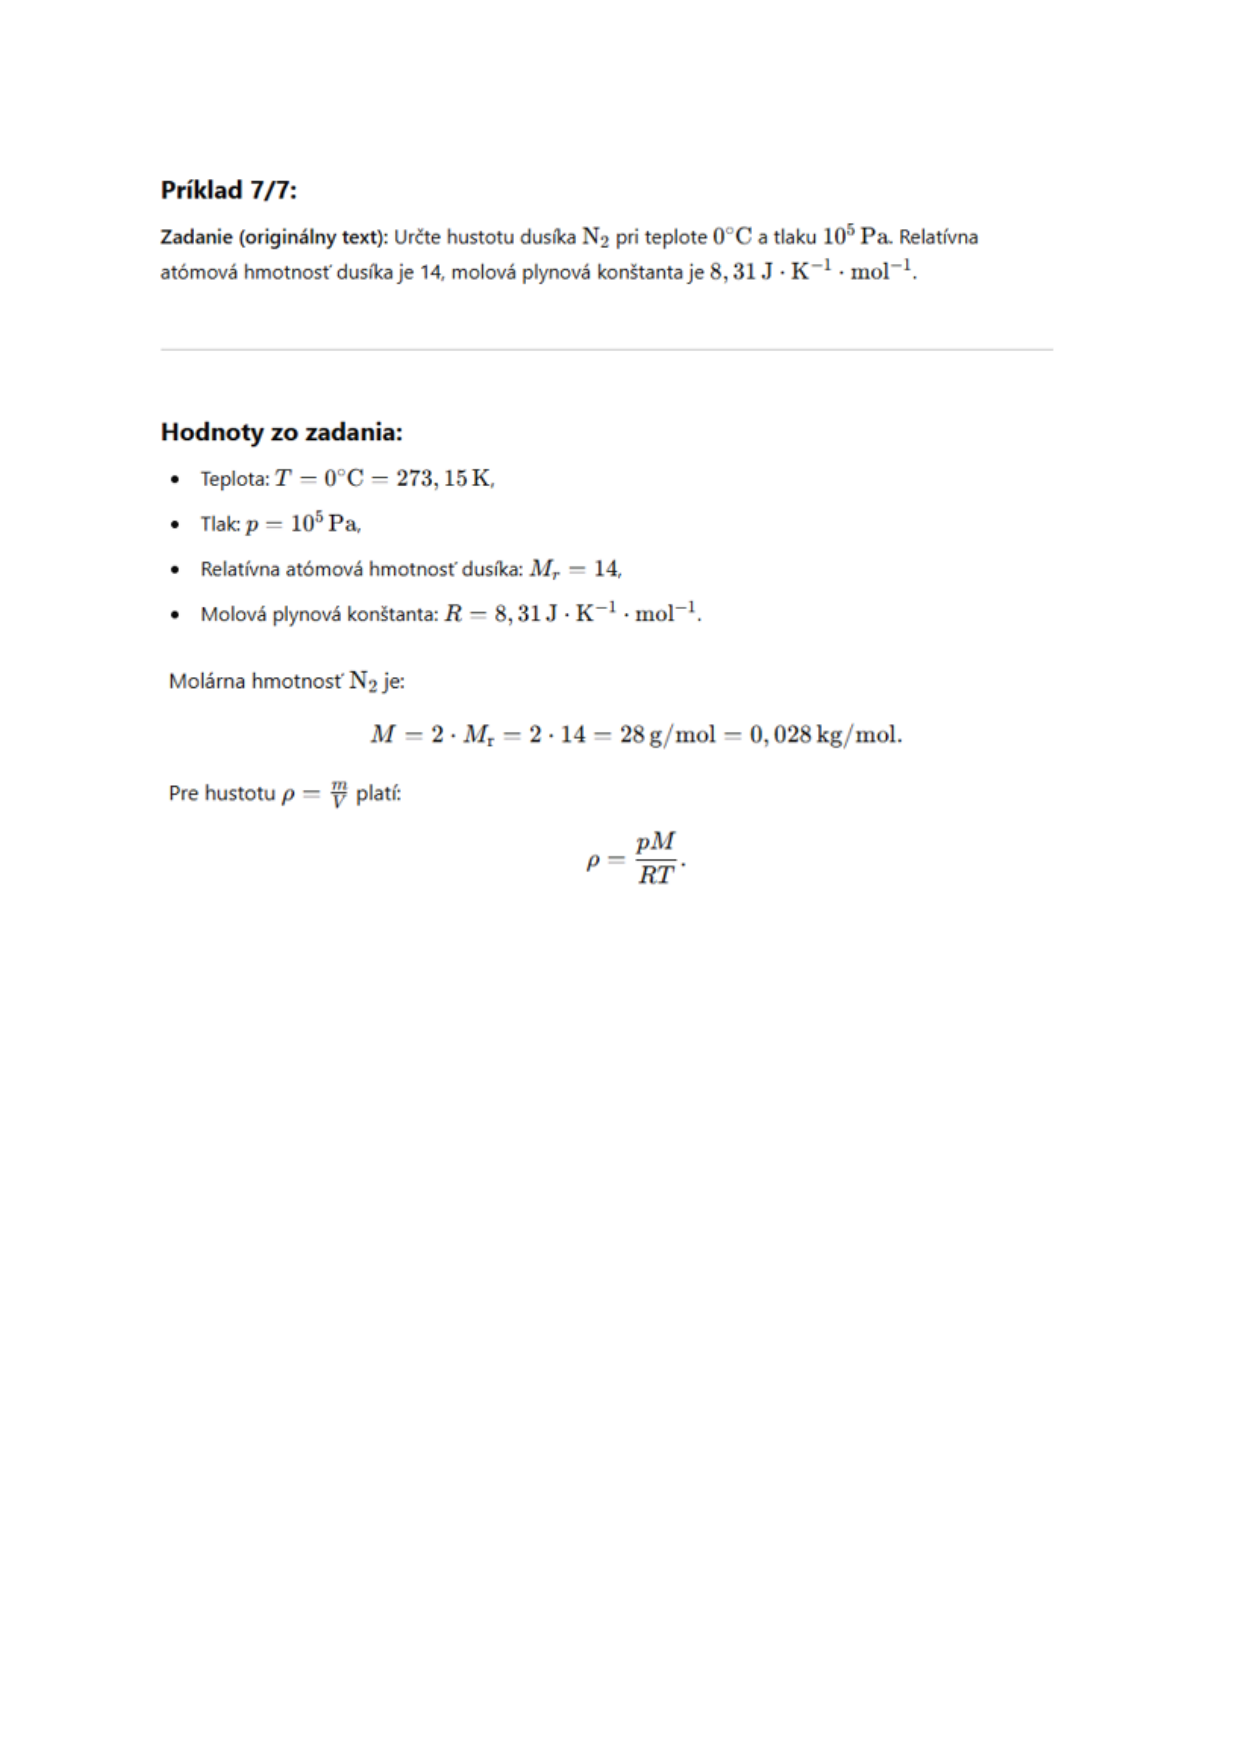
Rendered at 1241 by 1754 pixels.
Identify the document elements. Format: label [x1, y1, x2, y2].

picture [147, 172, 1093, 659]
picture [160, 662, 1080, 894]
